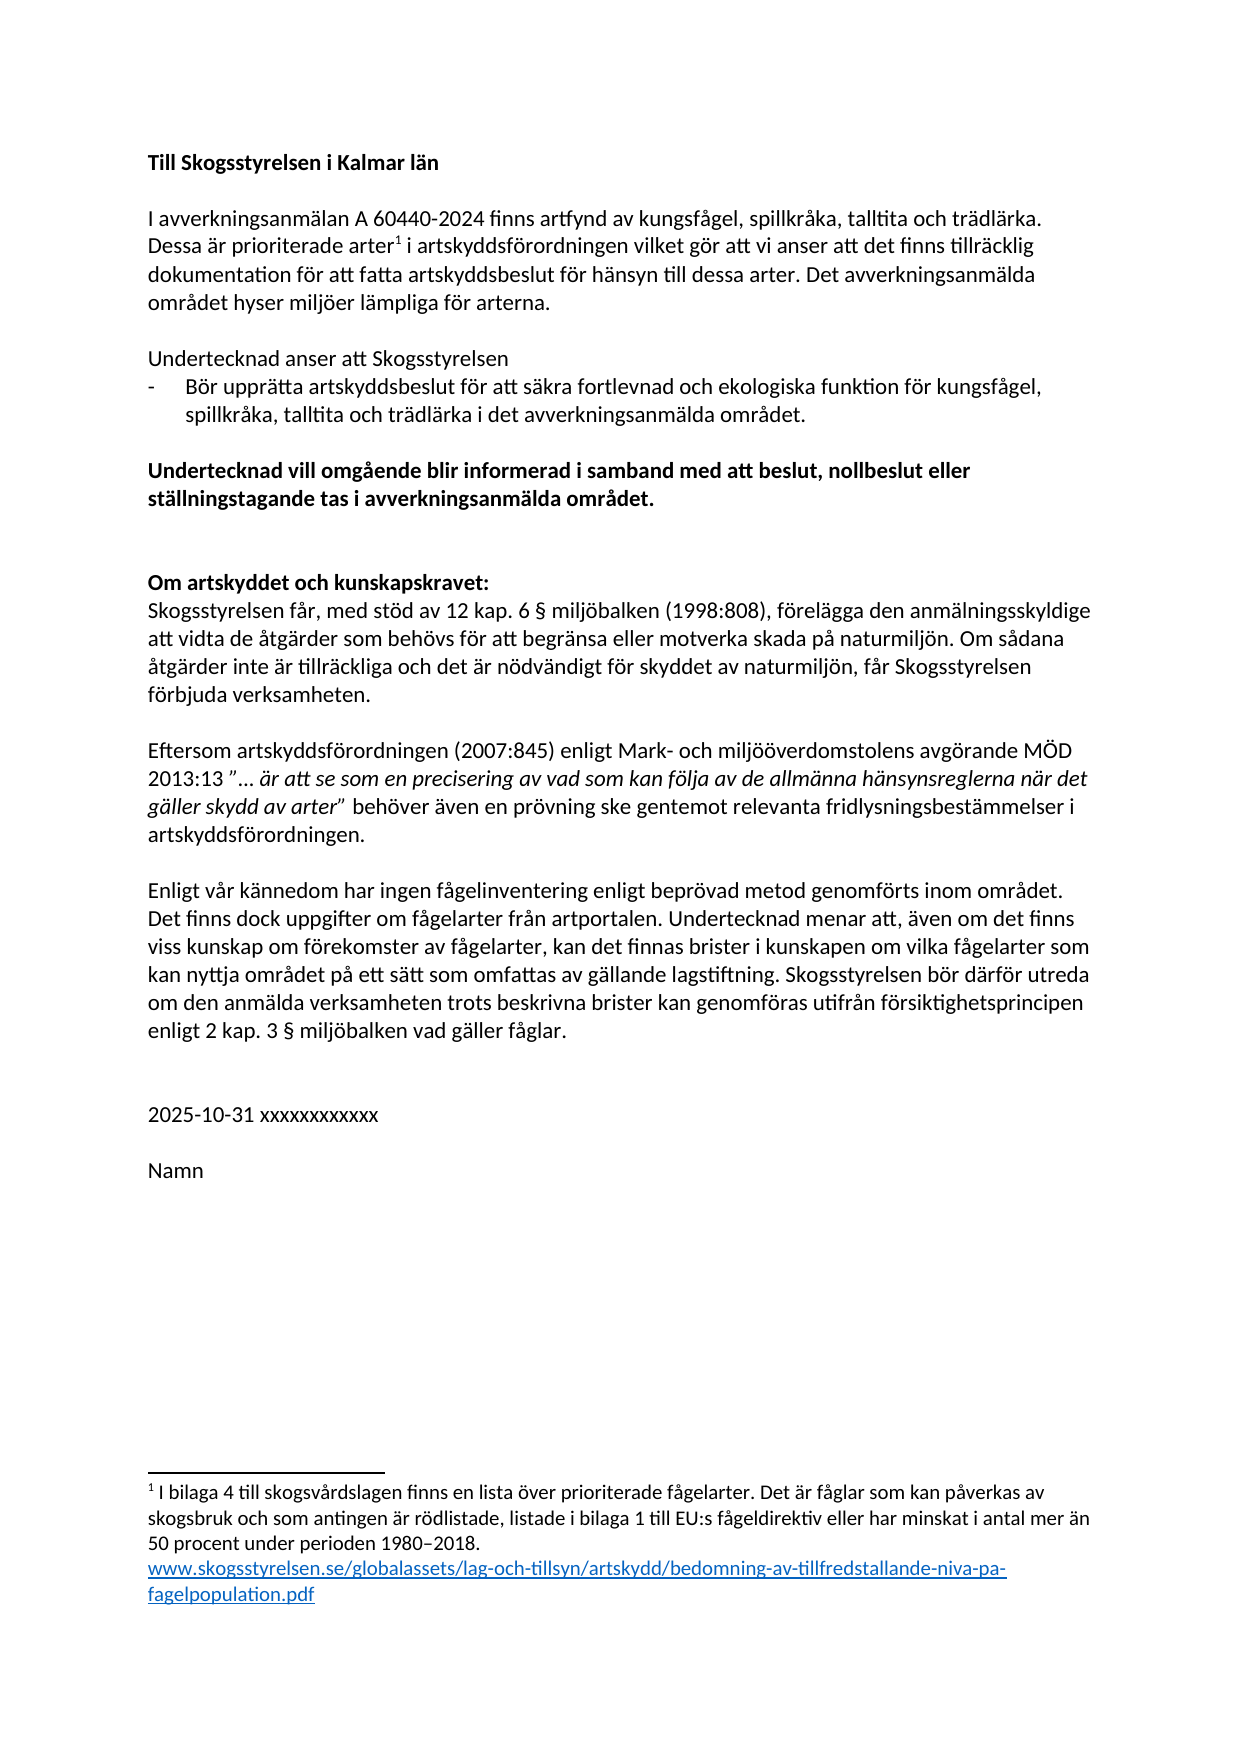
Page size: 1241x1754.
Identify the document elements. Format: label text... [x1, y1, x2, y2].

text Undertecknad vill omgående blir informerad i samband med att beslut, nollbeslut eller ställningstagande tas i avverkningsanmälda området. [148, 456, 1093, 512]
text Eftersom artskyddsförordningen (2007:845) enligt Mark- och miljööverdomstolens avgörande MÖD 2013:13 ”… är att se som en precisering av vad som kan följa av de allmänna hänsynsreglerna när det [148, 736, 1093, 792]
text Om artskyddet och kunskapskravet: [148, 568, 1093, 596]
text gäller skydd av arter” behöver även en prövning ske gentemot relevanta fridlysningsbestämmelser i artskyddsförordningen. [148, 792, 1093, 848]
text 2025-10-31 xxxxxxxxxxxx [148, 1100, 1093, 1128]
list Bör upprätta artskyddsbeslut för att säkra fortlevnad och ekologiska funktion för kungsfågel, spillkråka, talltita och trädlärka i det avverkningsanmälda området. [148, 372, 1093, 428]
text Skogsstyrelsen får, med stöd av 12 kap. 6 § miljöbalken (1998:808), förelägga den anmälningsskyldige att vidta de åtgärder som behövs för att begränsa eller motverka skada på naturmiljön. Om sådana åtgärder inte är tillräckliga och det är nödvändigt för skyddet av naturmiljön, får Skogsstyrelsen förbjuda verksamheten. [148, 596, 1093, 708]
text Namn [148, 1156, 1093, 1184]
text Undertecknad anser att Skogsstyrelsen [148, 344, 1093, 372]
text Enligt vår kännedom har ingen fågelinventering enligt beprövad metod genomförts inom området. Det finns dock uppgifter om fågelarter från artportalen. Undertecknad menar att, även om det finns viss kunskap om förekomster av fågelarter, kan det finnas brister i kunskapen om vilka fågelarter som kan nyttja området på ett sätt som omfattas av gällande lagstiftning. Skogsstyrelsen bör därför utreda om den anmälda verksamheten trots beskrivna brister kan genomföras utifrån försiktighetsprincipen enligt 2 kap. 3 § miljöbalken vad gäller fåglar. [148, 876, 1093, 1044]
text Till Skogsstyrelsen i Kalmar län [148, 148, 1093, 176]
text I avverkningsanmälan A 60440-2024 finns artfynd av kungsfågel, spillkråka, talltita och trädlärka. Dessa är prioriterade arter i artskyddsförordningen vilket gör att vi anser att det finns tillräcklig dokumentation för att fatta artskyddsbeslut för hänsyn till dessa arter. Det avverkningsanmälda området hyser miljöer lämpliga för arterna. [148, 204, 1093, 316]
